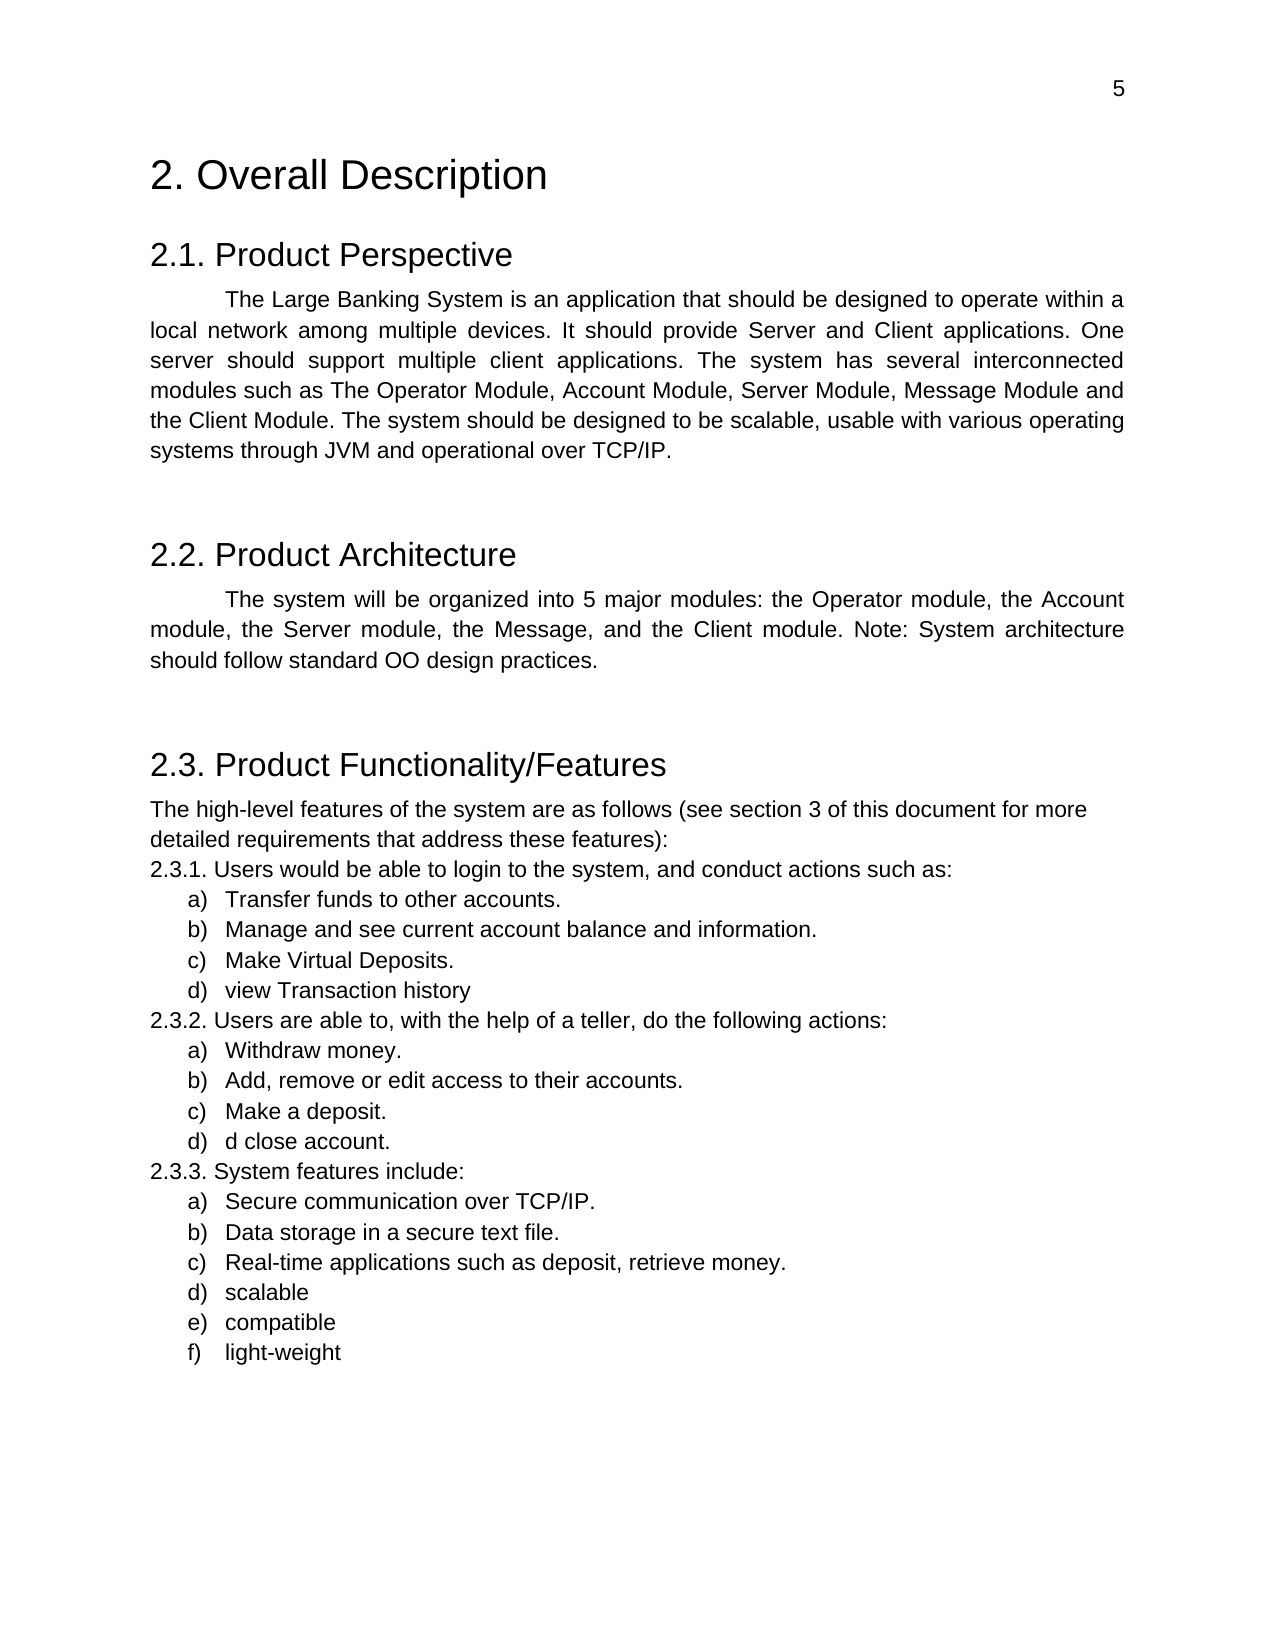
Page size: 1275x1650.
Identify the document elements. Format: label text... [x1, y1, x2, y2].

list Data storage in a secure text file. [187, 1218, 1125, 1245]
text The Large Banking System is an application that should be designed to operate within a local network among multiple devices. It should provide Server and Client applications. One server should support multiple client applications. The system has several interconnected modules such as The Operator Module, Account Module, Server Module, Message Module and the Client Module. The system should be designed to be scalable, usable with various operating systems through JVM and operational over TCP/IP. [150, 286, 1125, 464]
text The system will be organized into 5 major modules: the Operator module, the Account module, the Server module, the Message, and the Client module. Note: System architecture should follow standard OO design practices. [150, 586, 1125, 673]
subtitle 2.1. Product Perspective [150, 235, 1125, 274]
text 2.3.1. Users would be able to login to the system, and conduct actions such as: [150, 856, 1125, 882]
list Withdraw money. [187, 1037, 1125, 1063]
subtitle 2.2. Product Architecture [150, 535, 1125, 574]
list Make a deposit. [187, 1098, 1125, 1124]
text The high-level features of the system are as follows (see section 3 of this document for more detailed requirements that address these features): [150, 796, 1125, 852]
list view Transaction history [187, 977, 1125, 1003]
list d close account. [187, 1128, 1125, 1154]
list Manage and see current account balance and information. [187, 916, 1125, 943]
list Real-time applications such as deposit, retrieve money. [187, 1249, 1125, 1275]
text 2.3.3. System features include: [150, 1158, 1125, 1184]
subtitle 2. Overall Description [150, 150, 1125, 198]
list Make Virtual Deposits. [187, 947, 1125, 973]
list light-weight [187, 1339, 1125, 1366]
list Transfer funds to other accounts. [187, 886, 1125, 912]
list Secure communication over TCP/IP. [187, 1188, 1125, 1214]
list scalable [187, 1279, 1125, 1305]
subtitle 2.3. Product Functionality/Features [150, 744, 1125, 783]
list Add, remove or edit access to their accounts. [187, 1067, 1125, 1094]
list compatible [187, 1309, 1125, 1335]
text 2.3.2. Users are able to, with the help of a teller, do the following actions: [150, 1007, 1125, 1033]
